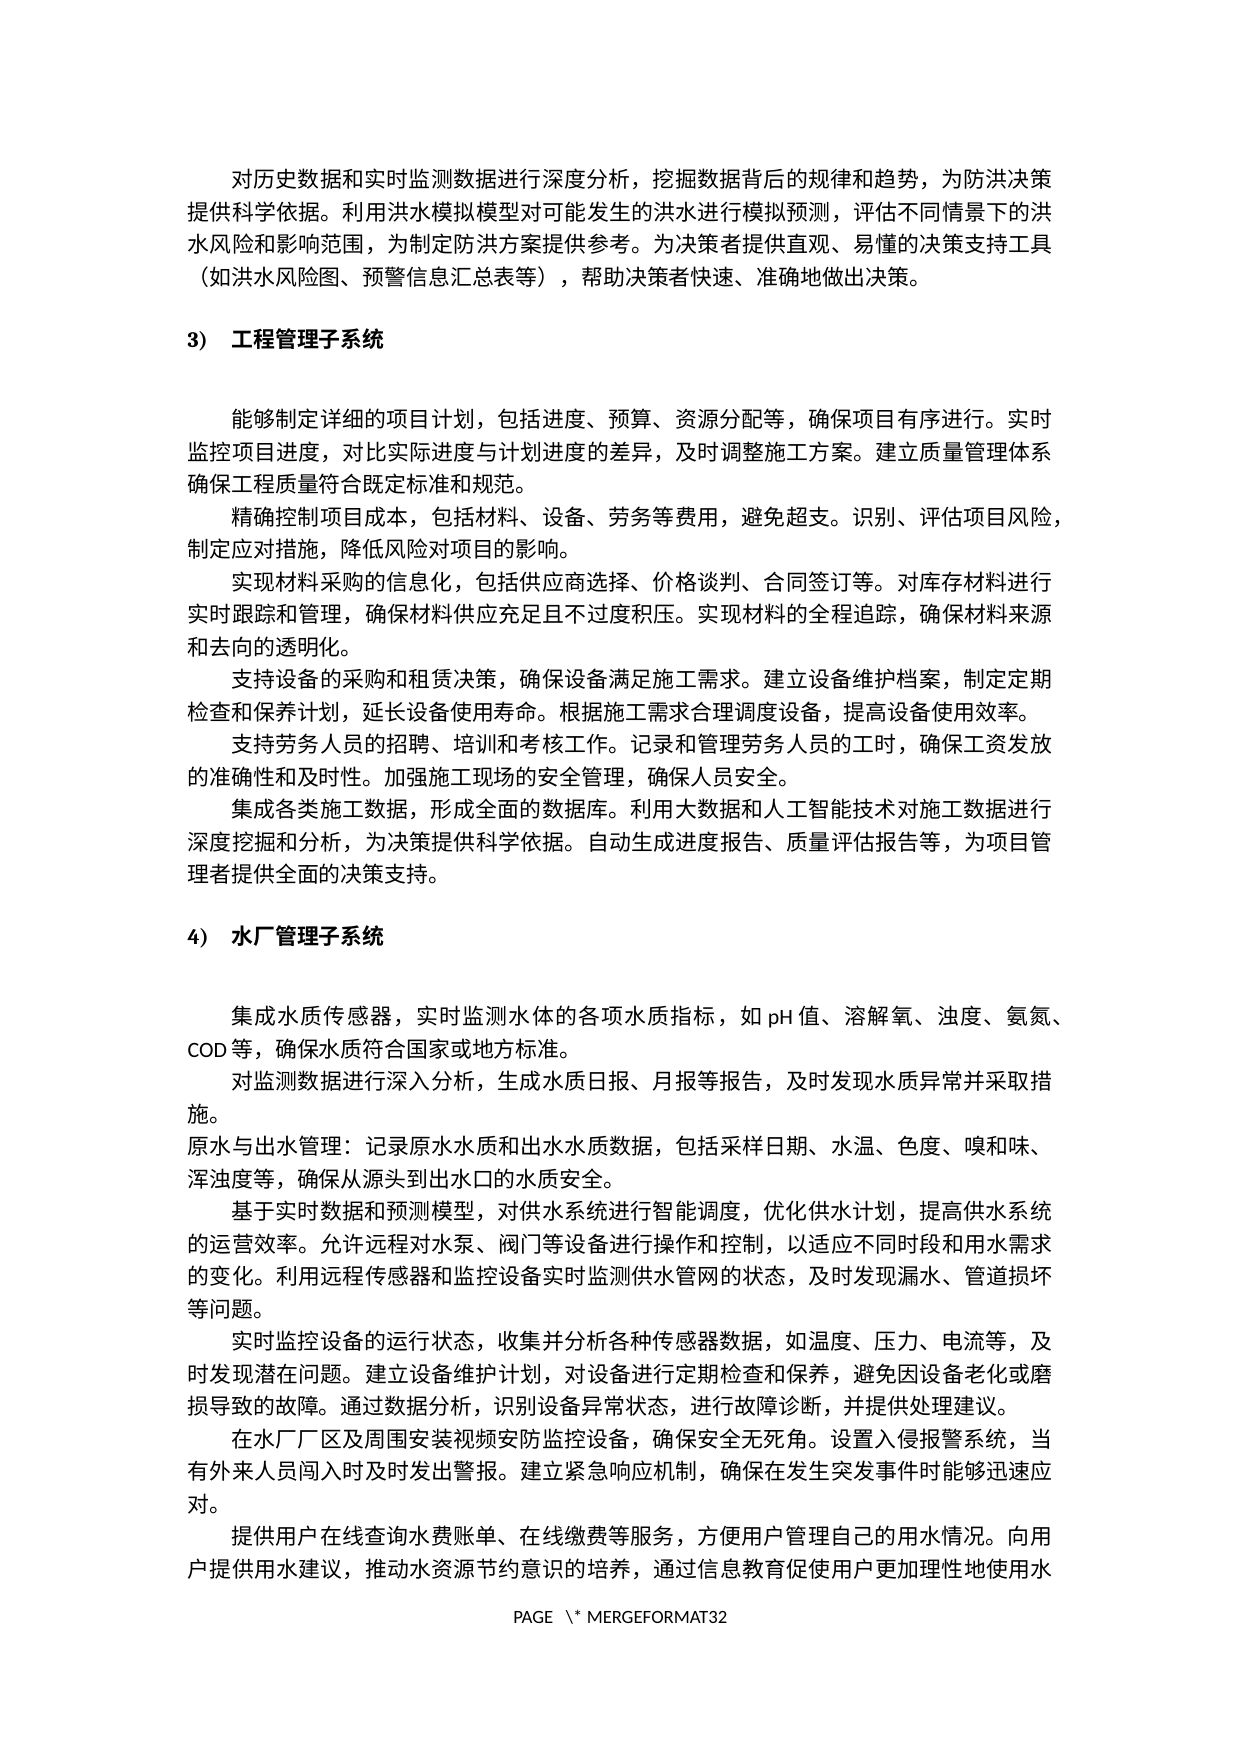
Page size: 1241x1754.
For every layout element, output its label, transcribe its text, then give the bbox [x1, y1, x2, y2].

text 实时监控设备的运行状态，收集并分析各种传感器数据，如温度、压力、电流等，及时发现潜在问题。建立设备维护计划，对设备进行定期检查和保养，避免因设备老化或磨损导致的故障。通过数据分析，识别设备异常状态，进行故障诊断，并提供处理建议。 [187, 1324, 1053, 1421]
text 在水厂厂区及周围安装视频安防监控设备，确保安全无死角。设置入侵报警系统，当有外来人员闯入时及时发出警报。建立紧急响应机制，确保在发生突发事件时能够迅速应对。 [187, 1421, 1053, 1519]
text 精确控制项目成本，包括材料、设备、劳务等费用，避免超支。识别、评估项目风险，制定应对措施，降低风险对项目的影响。 [187, 499, 1053, 564]
text 实现材料采购的信息化，包括供应商选择、价格谈判、合同签订等。对库存材料进行实时跟踪和管理，确保材料供应充足且不过度积压。实现材料的全程追踪，确保材料来源和去向的透明化。 [187, 564, 1053, 662]
text 原水与出水管理：记录原水水质和出水水质数据，包括采样日期、水温、色度、嗅和味、浑浊度等，确保从源头到出水口的水质安全。 [187, 1129, 1053, 1194]
text 对监测数据进行深入分析，生成水质日报、月报等报告，及时发现水质异常并采取措施。 [187, 1064, 1053, 1129]
subtitle 水厂管理子系统 [187, 918, 1053, 951]
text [187, 1519, 1053, 1584]
subtitle 工程管理子系统 [187, 321, 1053, 354]
text 基于实时数据和预测模型，对供水系统进行智能调度，优化供水计划，提高供水系统的运营效率。允许远程对水泵、阀门等设备进行操作和控制，以适应不同时段和用水需求的变化。利用远程传感器和监控设备实时监测供水管网的状态，及时发现漏水、管道损坏等问题。 [187, 1194, 1053, 1324]
text 集成水质传感器，实时监测水体的各项水质指标，如pH值、溶解氧、浊度、氨氮、COD等，确保水质符合国家或地方标准。 [187, 999, 1053, 1064]
text 能够制定详细的项目计划，包括进度、预算、资源分配等，确保项目有序进行。实时监控项目进度，对比实际进度与计划进度的差异，及时调整施工方案。建立质量管理体系，确保工程质量符合既定标准和规范。 [187, 402, 1053, 499]
text 集成各类施工数据，形成全面的数据库。利用大数据和人工智能技术对施工数据进行深度挖掘和分析，为决策提供科学依据。自动生成进度报告、质量评估报告等，为项目管理者提供全面的决策支持。 [187, 792, 1053, 889]
text 支持设备的采购和租赁决策，确保设备满足施工需求。建立设备维护档案，制定定期检查和保养计划，延长设备使用寿命。根据施工需求合理调度设备，提高设备使用效率。 [187, 662, 1053, 727]
text 支持劳务人员的招聘、培训和考核工作。记录和管理劳务人员的工时，确保工资发放的准确性和及时性。加强施工现场的安全管理，确保人员安全。 [187, 727, 1053, 792]
text 对历史数据和实时监测数据进行深度分析，挖掘数据背后的规律和趋势，为防洪决策提供科学依据。利用洪水模拟模型对可能发生的洪水进行模拟预测，评估不同情景下的洪水风险和影响范围，为制定防洪方案提供参考。为决策者提供直观、易懂的决策支持工具（如洪水风险图、预警信息汇总表等），帮助决策者快速、准确地做出决策。 [187, 162, 1053, 292]
